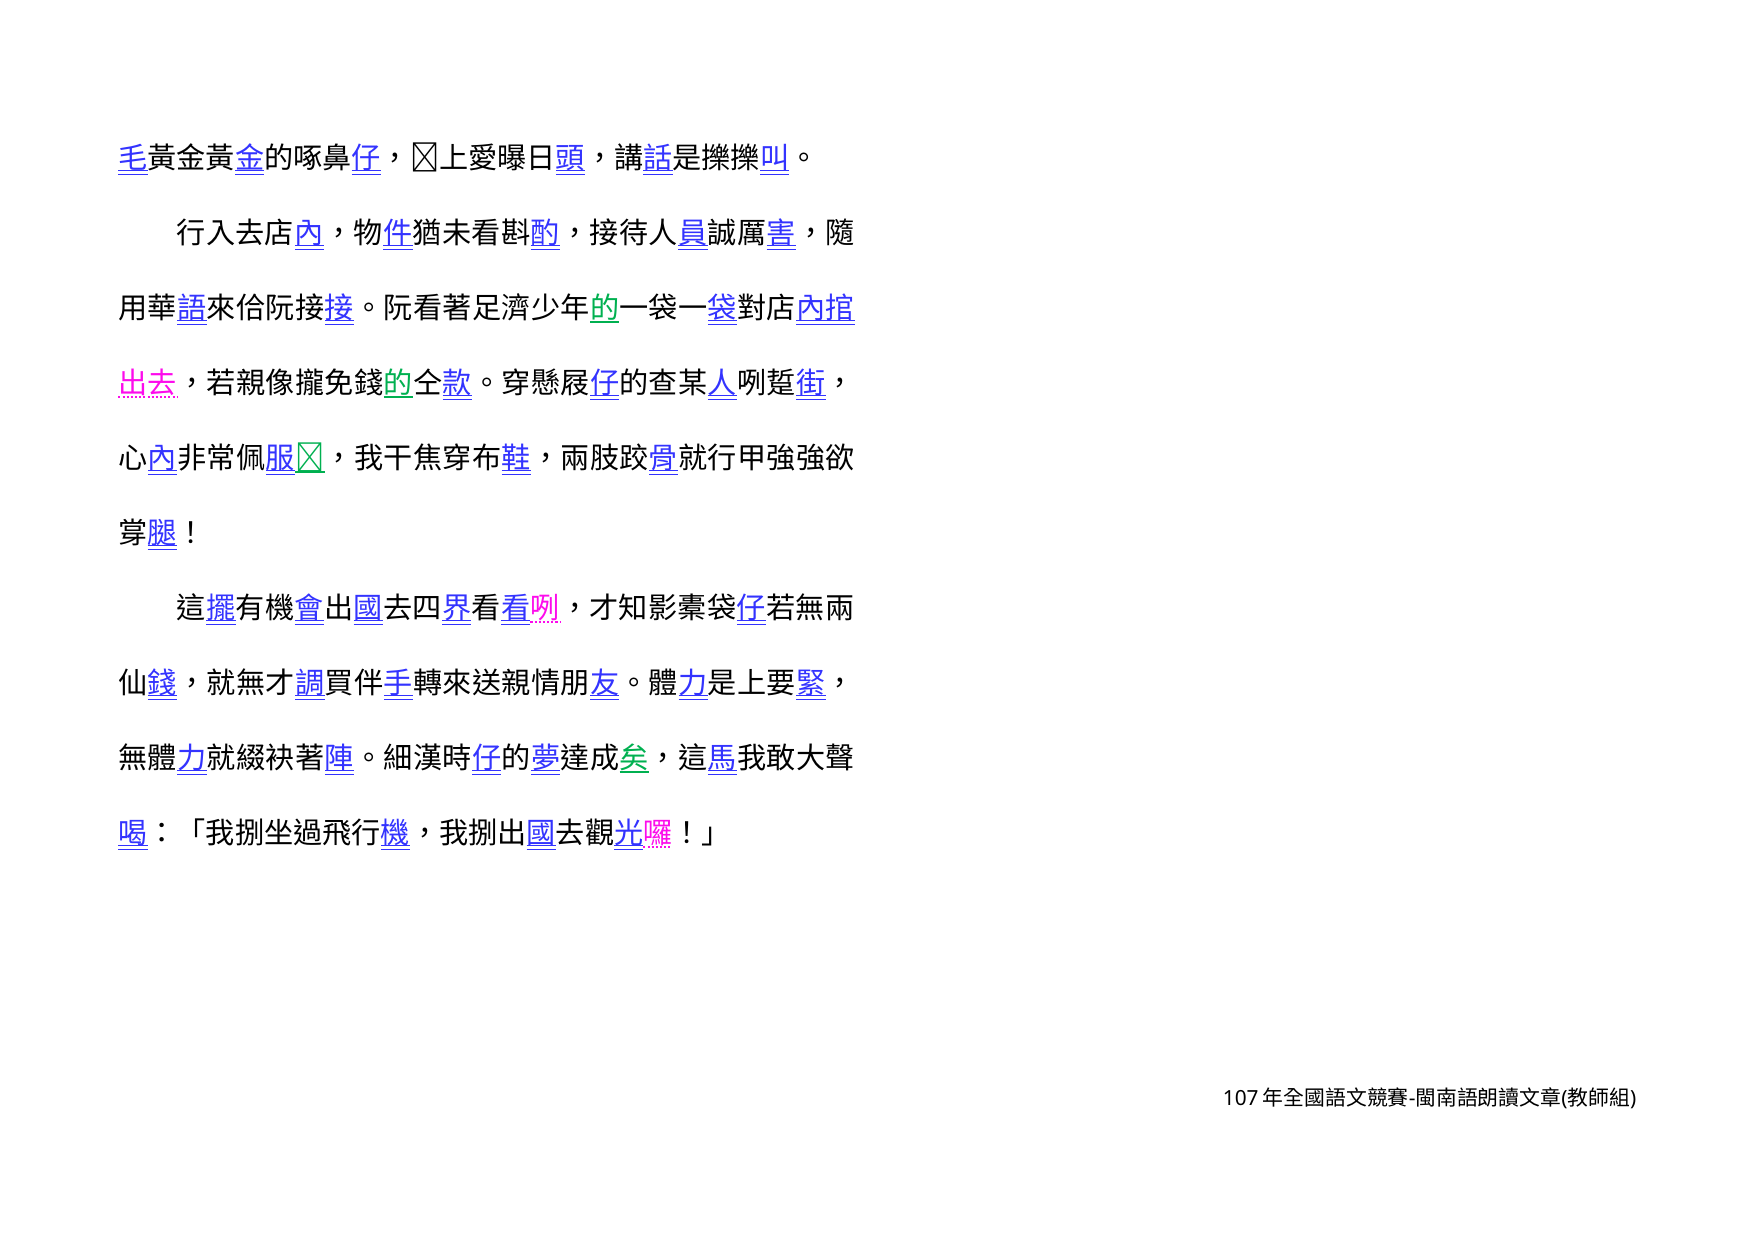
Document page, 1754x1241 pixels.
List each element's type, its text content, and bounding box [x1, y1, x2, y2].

text 這擺有機會出國去四界看看咧，才知影橐袋仔若無兩仙錢，就無才調買伴手轉來送親情朋友。體力是上要緊，無體力就綴袂著陣。細漢時仔的夢達成矣，這馬我敢大聲喝：「我捌坐過飛行機，我捌出國去觀光囉！」 [118, 568, 855, 868]
text 行入去店內，物件猶未看斟酌，接待人員誠厲害，隨用華語來佮阮接接。阮看著足濟少年的一袋一袋對店內捾出去，若親像攏免錢的仝款。穿懸屐仔的查某人咧踅街，心內非常佩服，我干焦穿布鞋，兩肢跤骨就行甲強強欲牚腿！ [118, 193, 855, 568]
